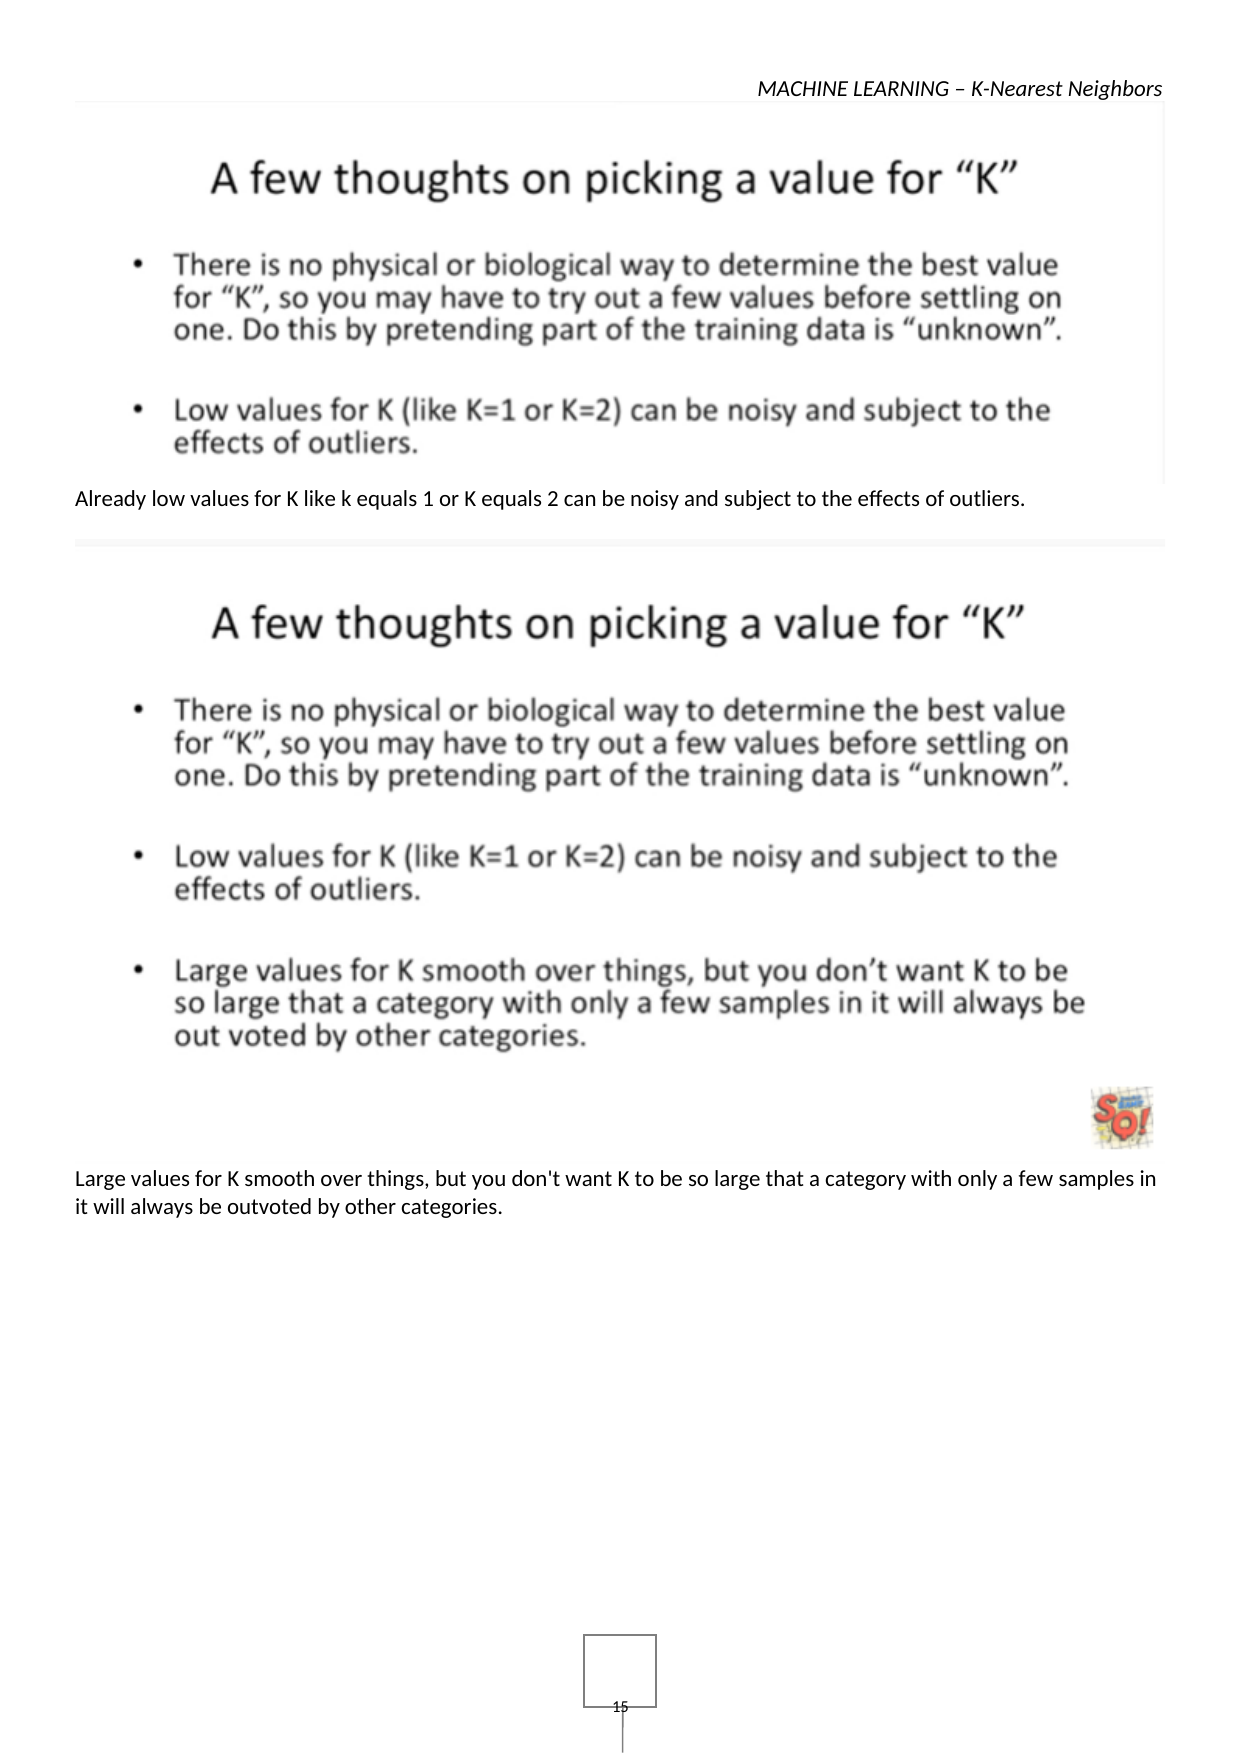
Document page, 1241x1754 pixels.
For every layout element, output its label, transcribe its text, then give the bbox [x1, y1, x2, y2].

picture [75, 101, 1166, 484]
text Large values for K smooth over things, but you don't want K to be so large that a category with only a few samples in it will always be outvoted by other categories. [75, 1165, 1165, 1220]
text Already low values for K like k equals 1 or K equals 2 can be noisy and subject to the effects of outliers. [75, 484, 1165, 512]
picture [75, 539, 1166, 1165]
